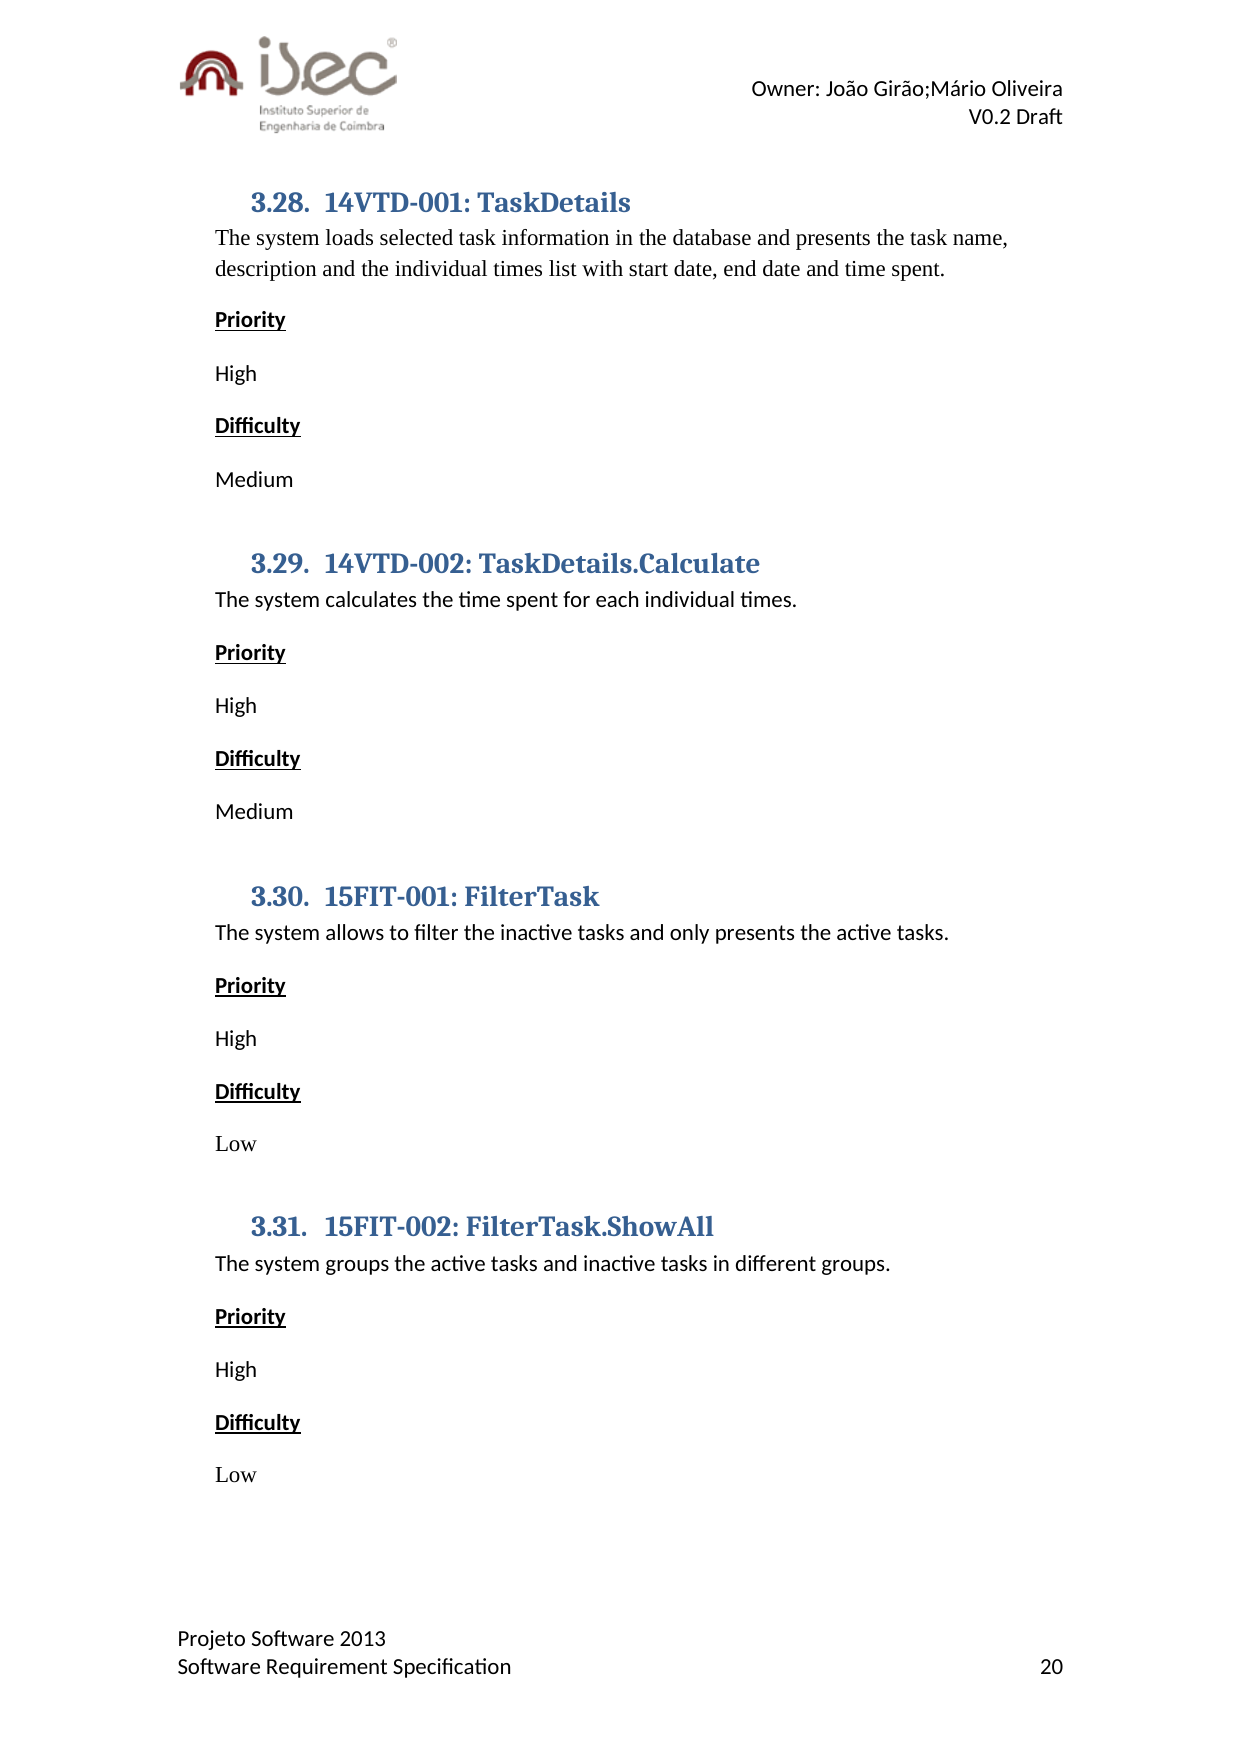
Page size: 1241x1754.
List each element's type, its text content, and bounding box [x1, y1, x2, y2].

text The system calculates the time spent for each individual times. [177, 585, 1063, 613]
text Difficulty [215, 1408, 1063, 1436]
text Medium [215, 797, 1063, 826]
text Medium [215, 465, 1063, 493]
text Low [177, 1130, 1063, 1157]
text Priority [215, 306, 1063, 334]
text The system groups the active tasks and inactive tasks in different groups. [177, 1249, 1063, 1277]
text Low [177, 1461, 1063, 1487]
text Difficulty [215, 412, 1063, 440]
text The system loads selected task information in the database and presents the task name, description and the individual times list with start date, end date and time spent. [215, 224, 1063, 281]
text Difficulty [215, 744, 1063, 772]
text Priority [215, 971, 1063, 999]
text High [215, 1024, 1063, 1052]
text Priority [215, 1302, 1063, 1330]
picture [179, 36, 397, 135]
text Priority [215, 638, 1063, 666]
subtitle 14VTD-002: TaskDetails.Calculate [251, 547, 1063, 580]
subtitle 15FIT-002: FilterTask.ShowAll [251, 1211, 1063, 1244]
text The system allows to filter the inactive tasks and only presents the active tasks. [177, 918, 1063, 946]
subtitle 15FIT-001: FilterTask [251, 880, 1063, 913]
subtitle 14VTD-001: TaskDetails [251, 186, 1063, 219]
text High [215, 1355, 1063, 1383]
text High [215, 691, 1063, 719]
text High [215, 359, 1063, 387]
text Difficulty [215, 1077, 1063, 1105]
